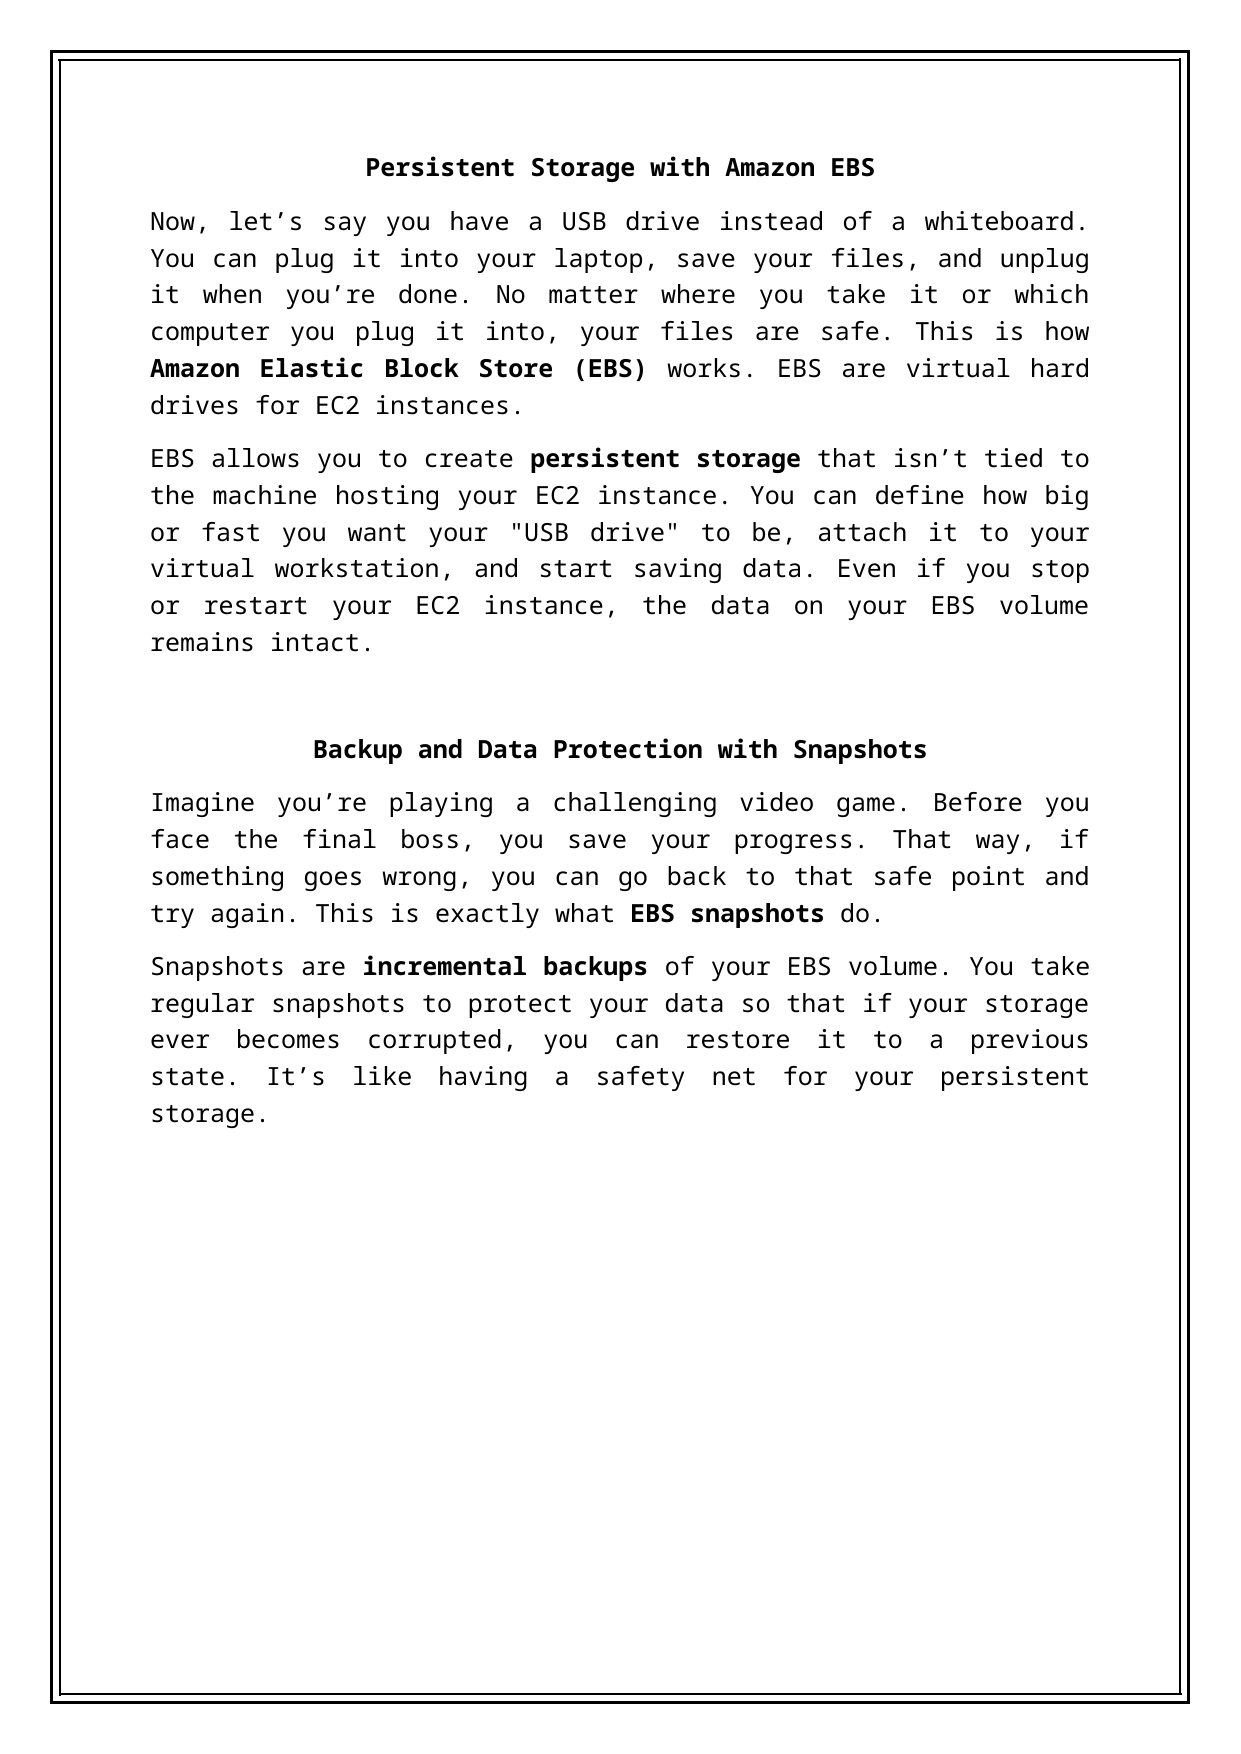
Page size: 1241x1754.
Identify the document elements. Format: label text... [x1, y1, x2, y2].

text EBS allows you to create persistent storage that isn’t tied to the machine hosting your EC2 instance. You can define how big or fast you want your "USB drive" to be, attach it to your virtual workstation, and start saving data. Even if you stop or restart your EC2 instance, the data on your EBS volume remains intact. [150, 441, 1090, 659]
text Persistent Storage with Amazon EBS [150, 150, 1090, 184]
text Backup and Data Protection with Snapshots [150, 731, 1090, 766]
text Snapshots are incremental backups of your EBS volume. You take regular snapshots to protect your data so that if your storage ever becomes corrupted, you can restore it to a previous state. It’s like having a safety net for your persistent storage. [150, 949, 1090, 1130]
text Imagine you’re playing a challenging video game. Before you face the final boss, you save your progress. That way, if something goes wrong, you can go back to that safe point and try again. This is exactly what EBS snapshots do. [150, 785, 1090, 929]
text Now, let’s say you have a USB drive instead of a whiteboard. You can plug it into your laptop, save your files, and unplug it when you’re done. No matter where you take it or which computer you plug it into, your files are safe. This is how Amazon Elastic Block Store (EBS) works. EBS are virtual hard drives for EC2 instances. [150, 203, 1090, 421]
